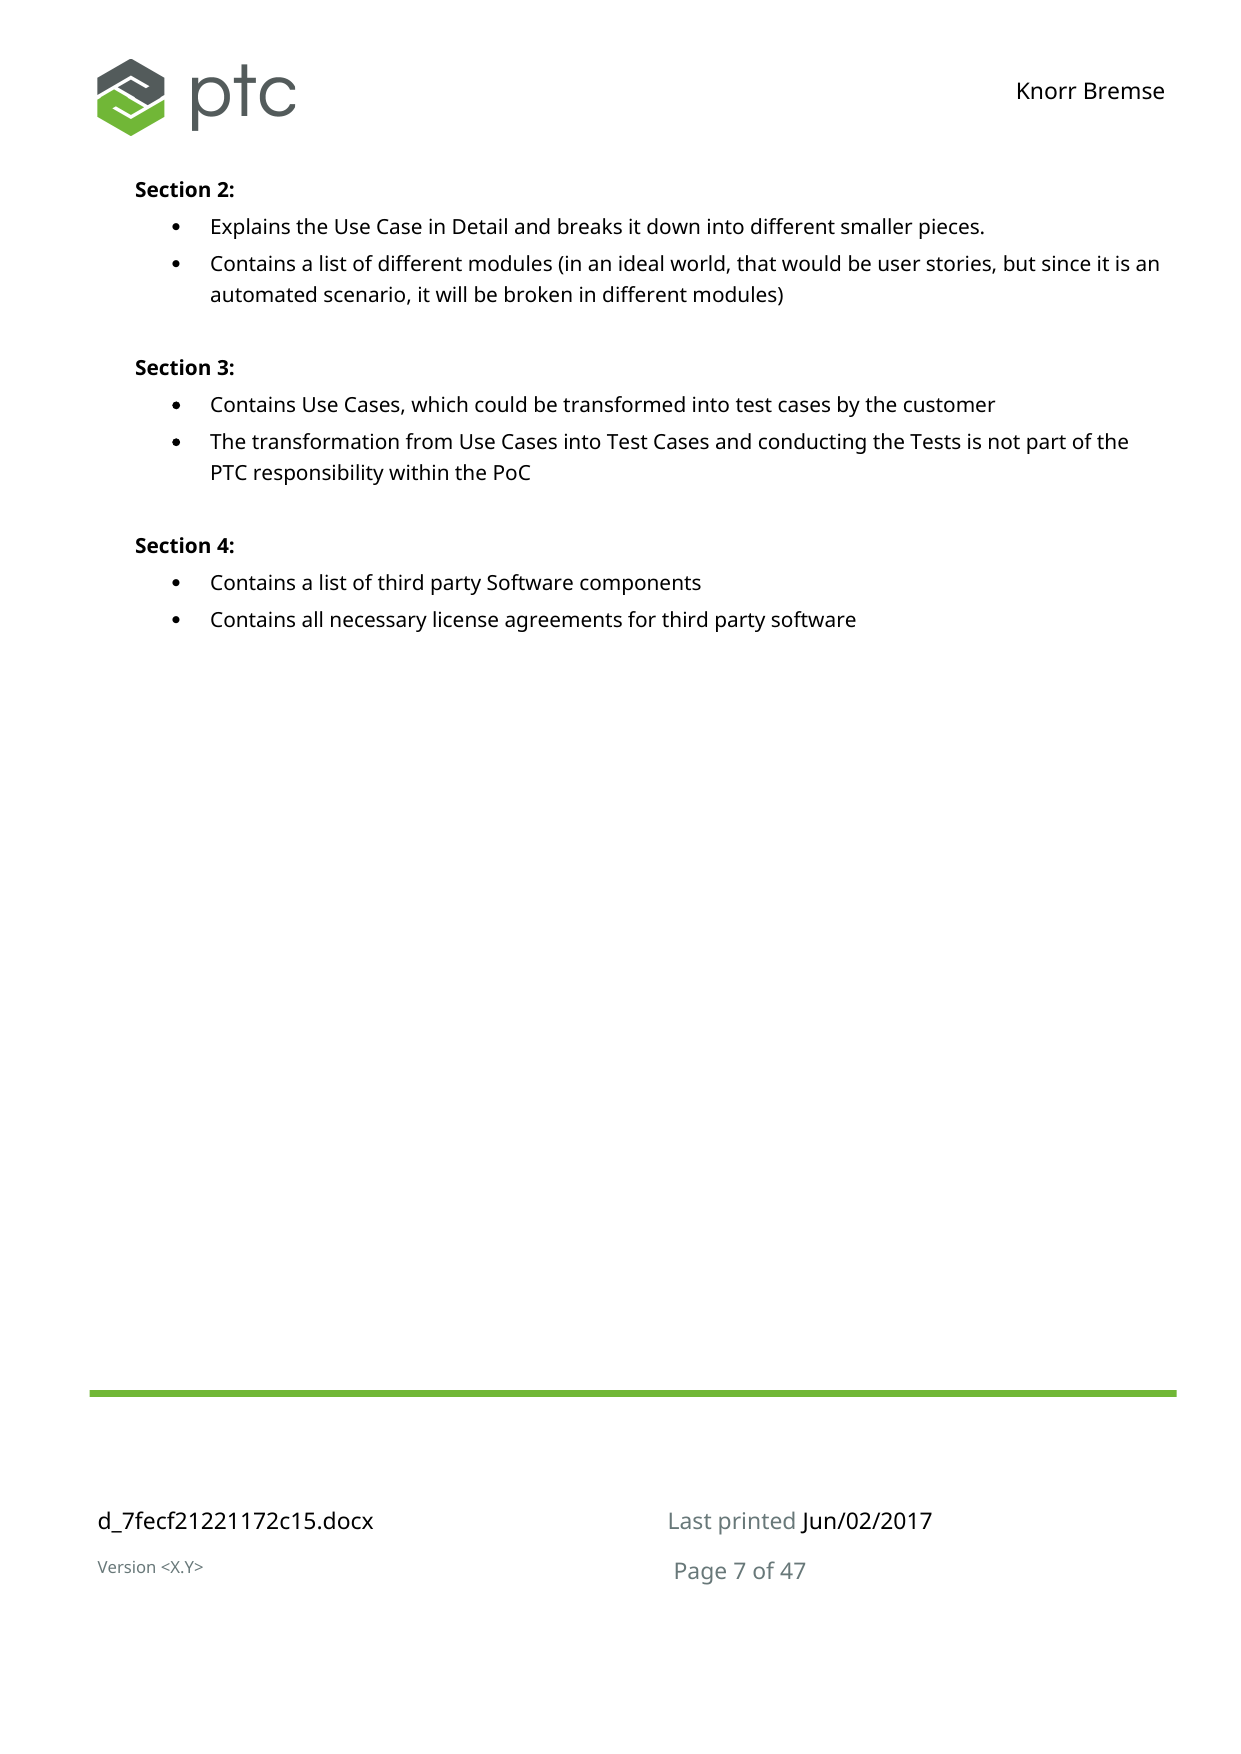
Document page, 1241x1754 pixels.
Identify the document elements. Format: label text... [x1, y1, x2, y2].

text Section 2: [135, 175, 1165, 204]
list Contains all necessary license agreements for third party software [172, 605, 1165, 634]
picture [89, 1390, 1177, 1397]
text Section 3: [135, 353, 1165, 382]
text Section 4: [135, 532, 1165, 560]
picture [97, 59, 296, 136]
list Contains a list of different modules (in an ideal world, that would be user stories, but since it is an automated scenario, it will be broken in different modules) [172, 249, 1165, 308]
list Contains a list of third party Software components [172, 568, 1165, 597]
list Explains the Use Case in Detail and breaks it down into different smaller pieces. [172, 212, 1165, 241]
list Contains Use Cases, which could be transformed into test cases by the customer [172, 390, 1165, 419]
list The transformation from Use Cases into Test Cases and conducting the Tests is not part of the PTC responsibility within the PoC [172, 427, 1165, 486]
